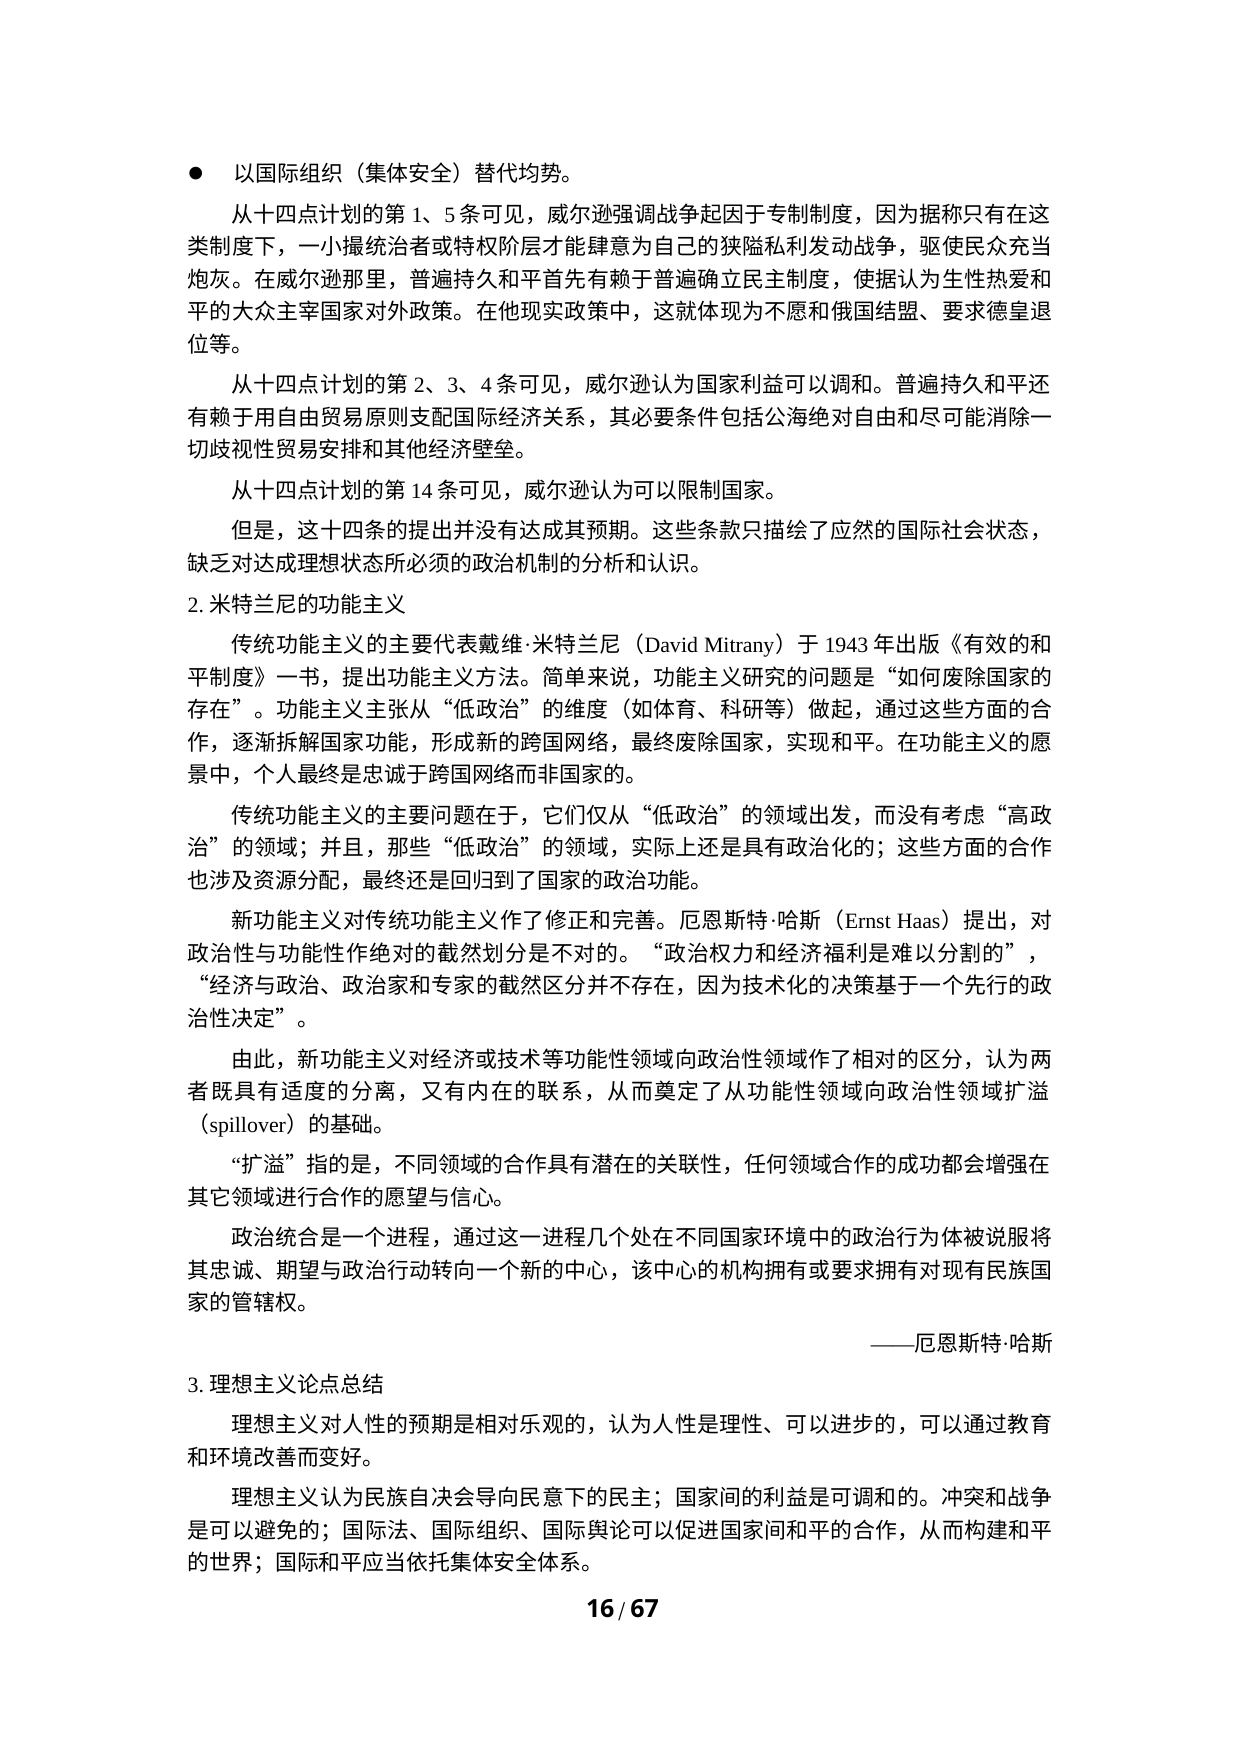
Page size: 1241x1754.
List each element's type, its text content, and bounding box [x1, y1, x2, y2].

text 从十四点计划的第1、5条可见，威尔逊强调战争起因于专制制度，因为据称只有在这类制度下，一小撮统治者或特权阶层才能肆意为自己的狭隘私利发动战争，驱使民众充当炮灰。在威尔逊那里，普遍持久和平首先有赖于普遍确立民主制度，使据认为生性热爱和平的大众主宰国家对外政策。在他现实政策中，这就体现为不愿和俄国结盟、要求德皇退位等。 [187, 196, 1053, 359]
text ——厄恩斯特·哈斯 [187, 1326, 1053, 1358]
text 3. 理想主义论点总结 [187, 1366, 1053, 1399]
text 传统功能主义的主要问题在于，它们仅从“低政治”的领域出发，而没有考虑“高政治”的领域；并且，那些“低政治”的领域，实际上还是具有政治化的；这些方面的合作也涉及资源分配，最终还是回归到了国家的政治功能。 [187, 797, 1053, 895]
text 由此，新功能主义对经济或技术等功能性领域向政治性领域作了相对的区分，认为两者既具有适度的分离，又有内在的联系，从而奠定了从功能性领域向政治性领域扩溢（spillover）的基础。 [187, 1041, 1053, 1139]
text 新功能主义对传统功能主义作了修正和完善。厄恩斯特·哈斯（Ernst Haas）提出，对政治性与功能性作绝对的截然划分是不对的。“政治权力和经济福利是难以分割的”，“经济与政治、政治家和专家的截然区分并不存在，因为技术化的决策基于一个先行的政治性决定”。 [187, 903, 1053, 1033]
text 但是，这十四条的提出并没有达成其预期。这些条款只描绘了应然的国际社会状态，缺乏对达成理想状态所必须的政治机制的分析和认识。 [187, 513, 1053, 578]
text 理想主义对人性的预期是相对乐观的，认为人性是理性、可以进步的，可以通过教育和环境改善而变好。 [187, 1407, 1053, 1472]
text 从十四点计划的第14条可见，威尔逊认为可以限制国家。 [187, 472, 1053, 505]
list 以国际组织（集体安全）替代均势。 [187, 156, 1053, 188]
text 2. 米特兰尼的功能主义 [187, 586, 1053, 619]
text 传统功能主义的主要代表戴维·米特兰尼（David Mitrany）于1943年出版《有效的和平制度》一书，提出功能主义方法。简单来说，功能主义研究的问题是“如何废除国家的存在”。功能主义主张从“低政治”的维度（如体育、科研等）做起，通过这些方面的合作，逐渐拆解国家功能，形成新的跨国网络，最终废除国家，实现和平。在功能主义的愿景中，个人最终是忠诚于跨国网络而非国家的。 [187, 627, 1053, 789]
text 政治统合是一个进程，通过这一进程几个处在不同国家环境中的政治行为体被说服将其忠诚、期望与政治行动转向一个新的中心，该中心的机构拥有或要求拥有对现有民族国家的管辖权。 [187, 1220, 1053, 1317]
text 从十四点计划的第2、3、4条可见，威尔逊认为国家利益可以调和。普遍持久和平还有赖于用自由贸易原则支配国际经济关系，其必要条件包括公海绝对自由和尽可能消除一切歧视性贸易安排和其他经济壁垒。 [187, 367, 1053, 464]
text 理想主义认为民族自决会导向民意下的民主；国家间的利益是可调和的。冲突和战争是可以避免的；国际法、国际组织、国际舆论可以促进国家间和平的合作，从而构建和平的世界；国际和平应当依托集体安全体系。 [187, 1480, 1053, 1577]
text “扩溢”指的是，不同领域的合作具有潜在的关联性，任何领域合作的成功都会增强在其它领域进行合作的愿望与信心。 [187, 1147, 1053, 1212]
